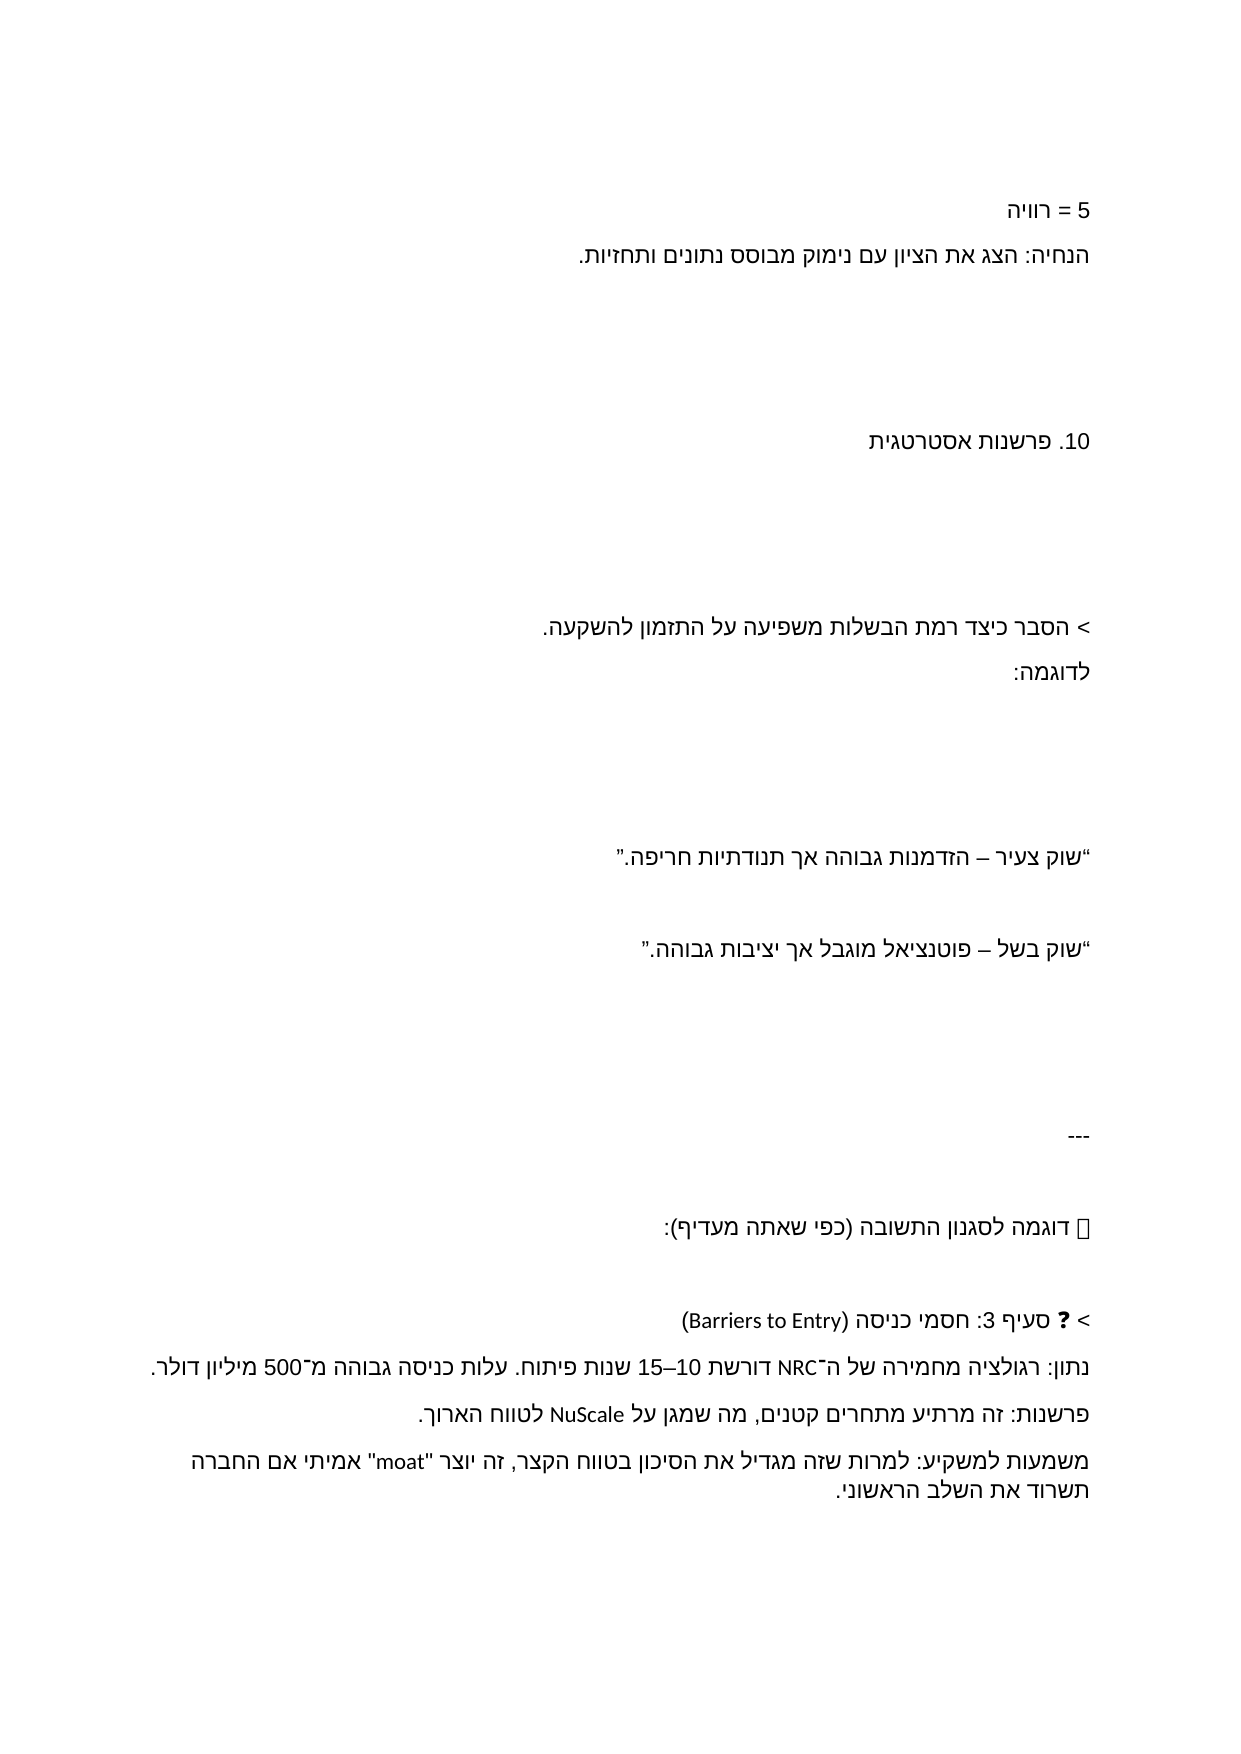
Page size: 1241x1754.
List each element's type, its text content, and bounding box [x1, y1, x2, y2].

text פרשנות: זה מרתיע מתחרים קטנים, מה שמגן על NuScale לטווח הארוך. [150, 1400, 1090, 1428]
text 10. פרשנות אסטרטגית [150, 428, 1090, 454]
text --- [150, 1122, 1090, 1148]
text 💬 דוגמה לסגנון התשובה (כפי שאתה מעדיף): [150, 1214, 1090, 1241]
text 5 = רוויה [150, 197, 1090, 223]
text > ❓ סעיף 3: חסמי כניסה (Barriers to Entry) [150, 1306, 1090, 1334]
text משמעות למשקיע: למרות שזה מגדיל את הסיכון בטווח הקצר, זה יוצר "moat" אמיתי אם החברה תשרוד את השלב הראשוני. [150, 1447, 1090, 1503]
text “שוק צעיר – הזדמנות גבוהה אך תנודתיות חריפה.” [150, 844, 1090, 871]
text “שוק בשל – פוטנציאל מוגבל אך יציבות גבוהה.” [150, 936, 1090, 963]
text > הסבר כיצד רמת הבשלות משפיעה על התזמון להשקעה. [150, 613, 1090, 640]
text לדוגמה: [150, 658, 1090, 685]
text הנחיה: הצג את הציון עם נימוק מבוסס נתונים ותחזיות. [150, 242, 1090, 268]
text נתון: רגולציה מחמירה של ה־NRC דורשת 10–15 שנות פיתוח. עלות כניסה גבוהה מ־500 מיליון דולר. [150, 1353, 1090, 1381]
